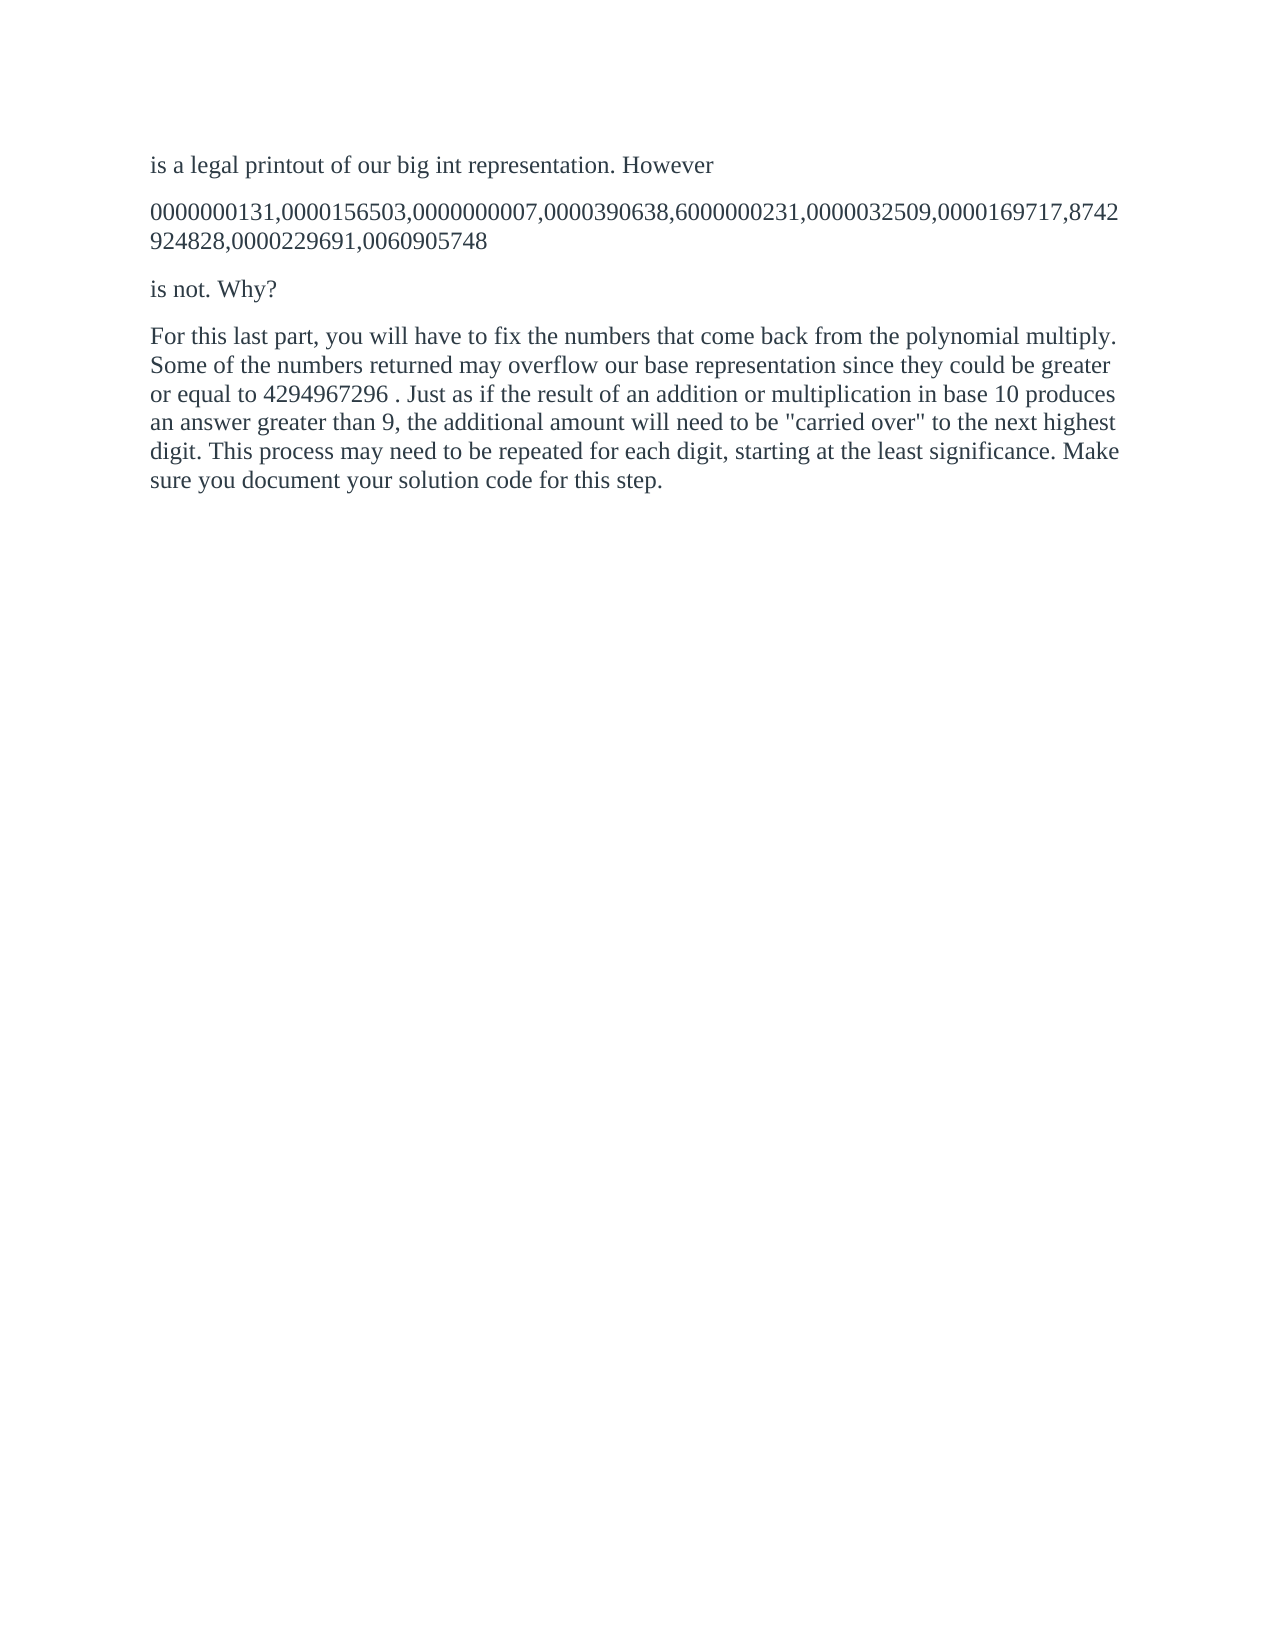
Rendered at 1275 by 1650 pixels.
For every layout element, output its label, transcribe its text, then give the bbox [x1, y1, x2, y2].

text 0000000131,0000156503,0000000007,0000390638,6000000231,0000032509,0000169717,8742924828,0000229691,0060905748 [150, 197, 1125, 255]
text is not. Why? [150, 274, 1125, 302]
text is a legal printout of our big int representation. However [150, 150, 1125, 179]
text For this last part, you will have to fix the numbers that come back from the polynomial multiply. Some of the numbers returned may overflow our base representation since they could be greater or equal to 4294967296 . Just as if the result of an addition or multiplication in base 10 produces an answer greater than 9, the additional amount will need to be "carried over" to the next highest digit. This process may need to be repeated for each digit, starting at the least significance. Make sure you document your solution code for this step. [150, 321, 1125, 494]
